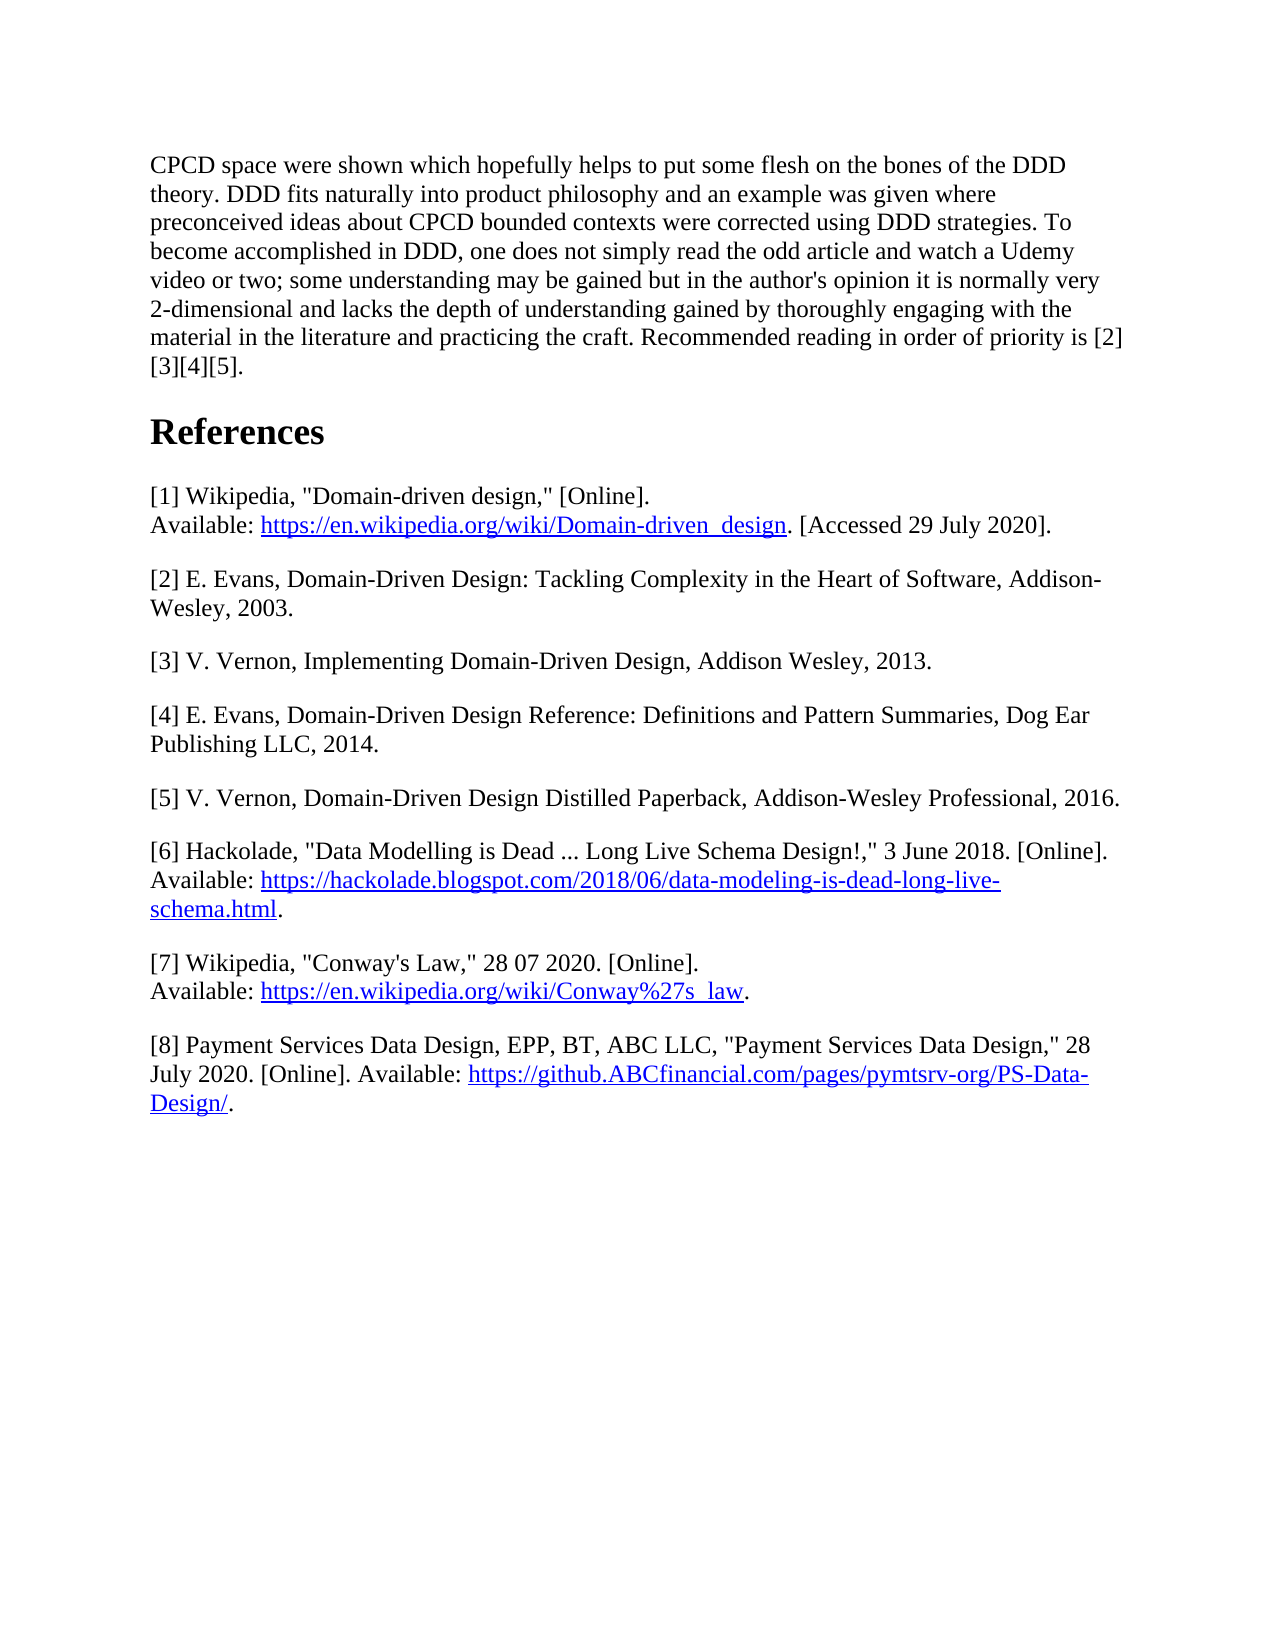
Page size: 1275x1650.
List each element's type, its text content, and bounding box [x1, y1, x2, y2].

text [3] V. Vernon, Implementing Domain-Driven Design, Addison Wesley, 2013. [150, 646, 1125, 675]
text [2] E. Evans, Domain-Driven Design: Tackling Complexity in the Heart of Software, Addison-Wesley, 2003. [150, 564, 1125, 621]
text References [150, 409, 1125, 452]
text [6] Hackolade, "Data Modelling is Dead ... Long Live Schema Design!," 3 June 2018. [Online]. Available: https://hackolade.blogspot.com/2018/06/data-modeling-is-dead-long-live-schema.html. [150, 836, 1125, 923]
text [7] Wikipedia, "Conway's Law," 28 07 2020. [Online]. Available: https://en.wikipedia.org/wiki/Conway%27s_law. [150, 948, 1125, 1005]
text [4] E. Evans, Domain-Driven Design Reference: Definitions and Pattern Summaries, Dog Ear Publishing LLC, 2014. [150, 700, 1125, 758]
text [150, 150, 1125, 380]
text [1] Wikipedia, "Domain-driven design," [Online]. Available: https://en.wikipedia.org/wiki/Domain-driven_design. [Accessed 29 July 2020]. [150, 481, 1125, 539]
text [5] V. Vernon, Domain-Driven Design Distilled Paperback, Addison-Wesley Professional, 2016. [150, 783, 1125, 811]
text [8] Payment Services Data Design, EPP, BT, ABC LLC, "Payment Services Data Design," 28 July 2020. [Online]. Available: https://github.ABCfinancial.com/pages/pymtsrv-org/PS-Data-Design/. [150, 1030, 1125, 1116]
